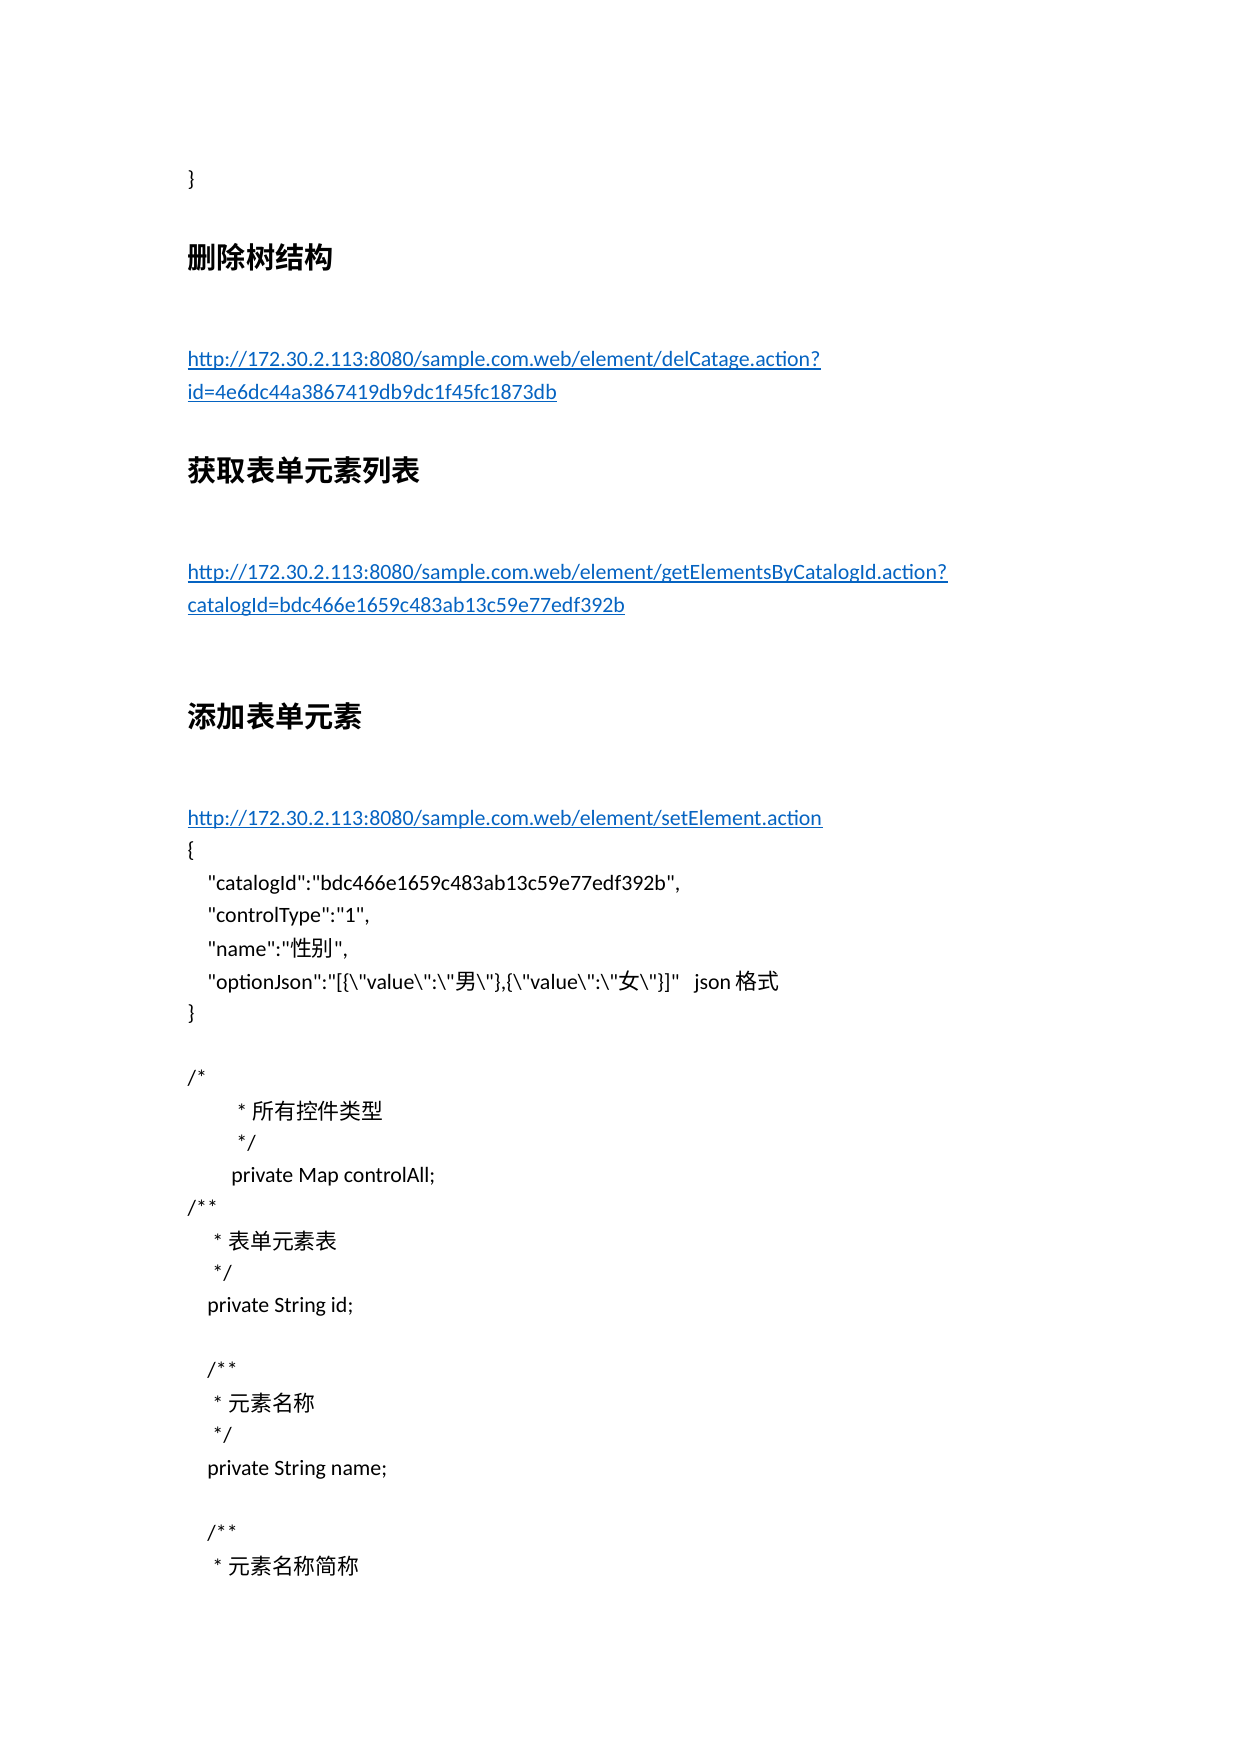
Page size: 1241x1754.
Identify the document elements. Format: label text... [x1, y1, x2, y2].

text "name":"性别", [187, 931, 1053, 963]
subtitle 删除树结构 [187, 224, 1053, 289]
text "optionJson":"[{\"value\":\"男\"},{\"value\":\"女\"}]" json格式 [187, 963, 1053, 996]
text private String id; [187, 1288, 1053, 1321]
text * 元素名称简称 [187, 1548, 1053, 1581]
text } [187, 162, 1053, 194]
text * 所有控件类型 [187, 1093, 1053, 1126]
text http://172.30.2.113:8080/sample.com.web/element/delCatage.action?id=4e6dc44a3867419db9dc1f45fc1873db [187, 342, 1053, 407]
text "controlType":"1", [187, 898, 1053, 931]
text */ [187, 1256, 1053, 1288]
text */ [187, 1418, 1053, 1451]
subtitle 获取表单元素列表 [187, 437, 1053, 502]
text * 元素名称 [187, 1386, 1053, 1418]
text http://172.30.2.113:8080/sample.com.web/element/setElement.action [187, 801, 1053, 833]
text } [187, 996, 1053, 1028]
text */ [187, 1126, 1053, 1158]
text /* [187, 1061, 1053, 1093]
text /** [187, 1191, 1053, 1223]
text /** [187, 1353, 1053, 1386]
text /** [187, 1516, 1053, 1548]
text "catalogId":"bdc466e1659c483ab13c59e77edf392b", [187, 866, 1053, 898]
text private String name; [187, 1451, 1053, 1483]
text * 表单元素表 [187, 1223, 1053, 1256]
text http://172.30.2.113:8080/sample.com.web/element/getElementsByCatalogId.action?catalogId=bdc466e1659c483ab13c59e77edf392b [187, 556, 1053, 621]
text { [187, 833, 1053, 866]
text private Map controlAll; [187, 1158, 1053, 1191]
subtitle 添加表单元素 [187, 682, 1053, 747]
